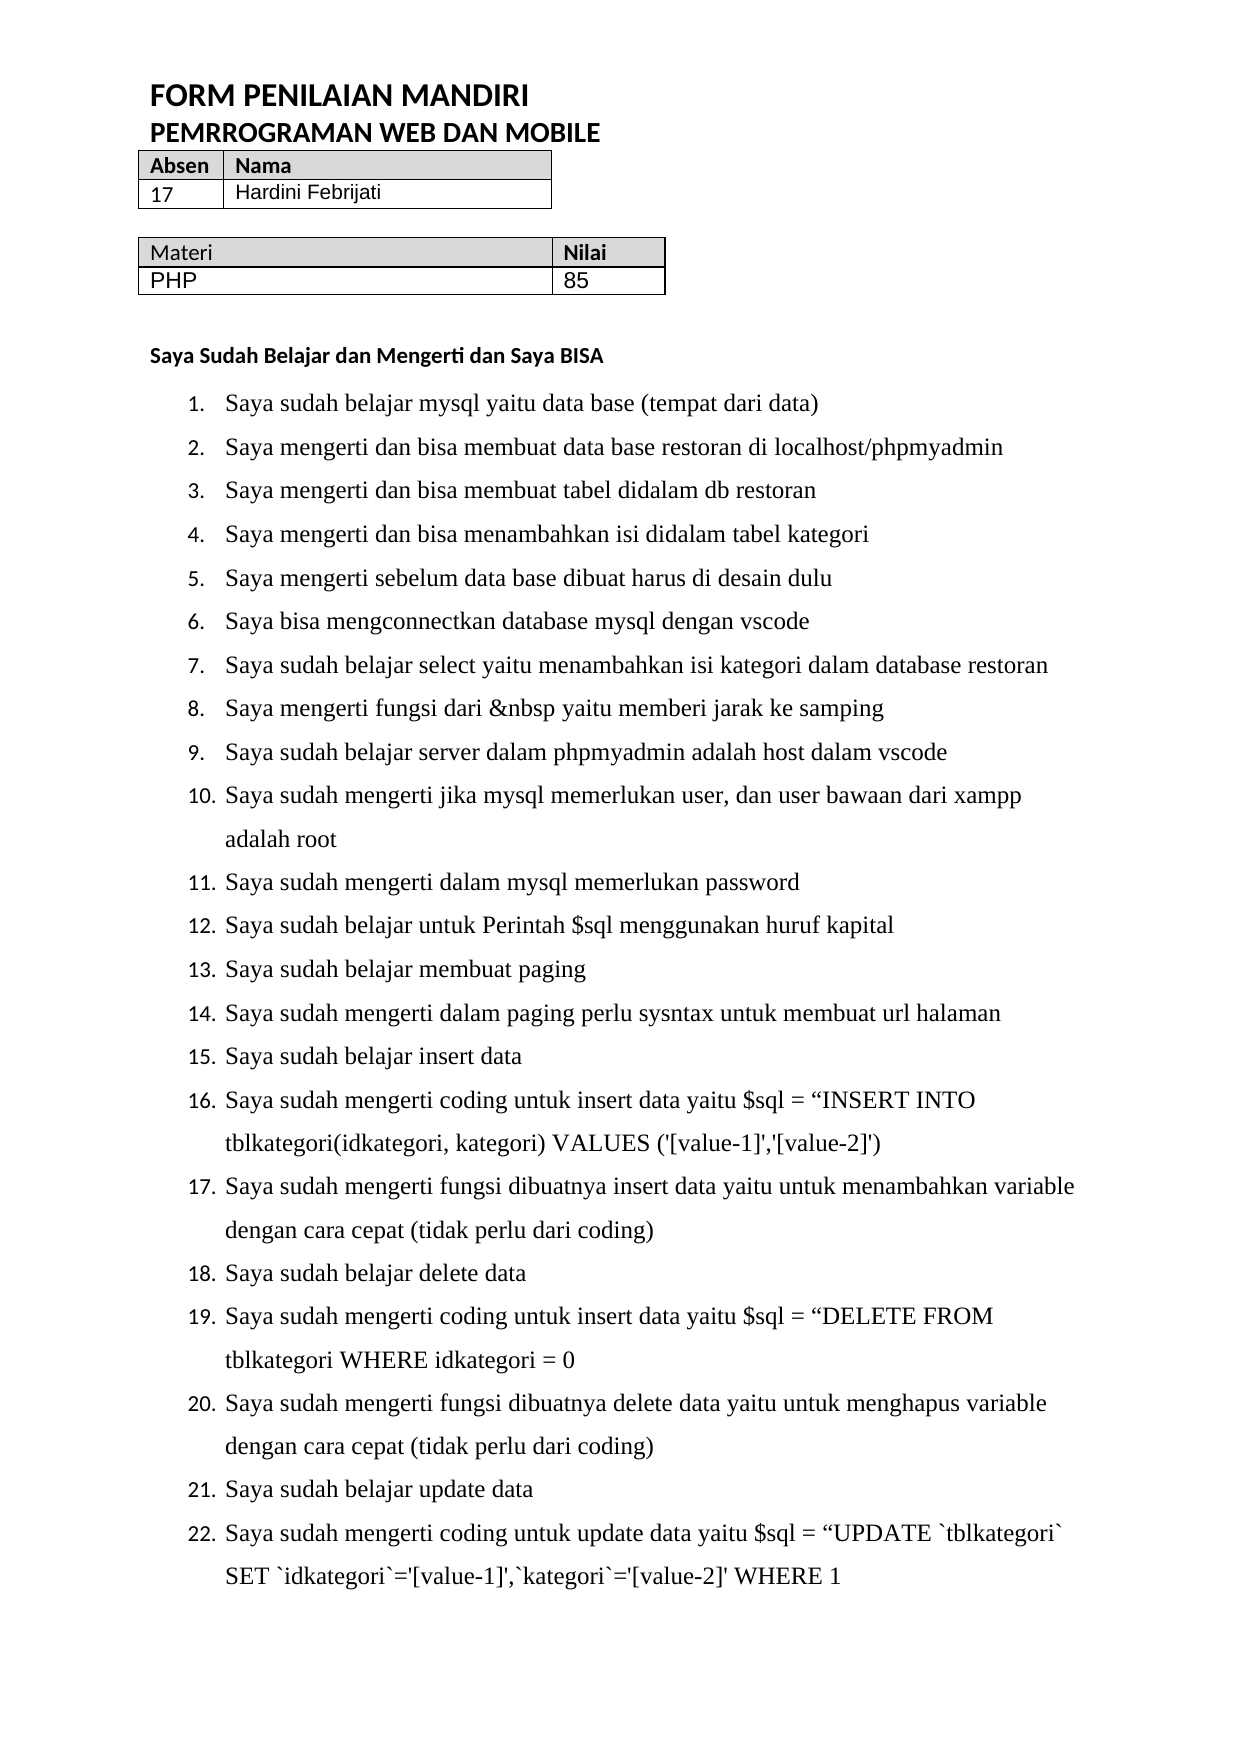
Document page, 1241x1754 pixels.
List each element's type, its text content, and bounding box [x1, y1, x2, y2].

list Saya bisa mengconnectkan database mysql dengan vscode [187, 606, 1090, 635]
list Saya sudah mengerti coding untuk update data yaitu $sql = “UPDATE `tblkategori` SET `idkategori`='[value-1]',`kategori`='[value-2]' WHERE 1 [187, 1518, 1090, 1590]
text Saya Sudah Belajar dan Mengerti dan Saya BISA [150, 342, 1090, 370]
list Saya mengerti dan bisa membuat data base restoran di localhost/phpmyadmin [187, 432, 1090, 461]
list Saya sudah mengerti fungsi dibuatnya delete data yaitu untuk menghapus variable dengan cara cepat (tidak perlu dari coding) [187, 1388, 1090, 1460]
list Saya sudah mengerti dalam paging perlu sysntax untuk membuat url halaman [187, 998, 1090, 1027]
list Saya sudah belajar membuat paging [187, 954, 1090, 983]
list Saya sudah mengerti coding untuk insert data yaitu $sql = “DELETE FROM tblkategori WHERE idkategori = 0 [187, 1301, 1090, 1373]
list Saya sudah mengerti fungsi dibuatnya insert data yaitu untuk menambahkan variable dengan cara cepat (tidak perlu dari coding) [187, 1171, 1090, 1243]
list Saya sudah mengerti dalam mysql memerlukan password [187, 867, 1090, 896]
list Saya sudah belajar untuk Perintah $sql menggunakan huruf kapital [187, 911, 1090, 939]
table_cell PHP [139, 268, 552, 294]
list Saya sudah belajar delete data [187, 1258, 1090, 1287]
list Saya sudah belajar mysql yaitu data base (tempat dari data) [187, 388, 1090, 418]
table_header Nilai [553, 238, 664, 266]
table_cell 85 [553, 268, 664, 294]
list Saya mengerti sebelum data base dibuat harus di desain dulu [187, 563, 1090, 592]
list Saya sudah mengerti coding untuk insert data yaitu $sql = “INSERT INTO tblkategori(idkategori, kategori) VALUES ('[value-1]','[value-2]') [187, 1085, 1090, 1157]
list Saya mengerti dan bisa membuat tabel didalam db restoran [187, 476, 1090, 505]
list Saya mengerti dan bisa menambahkan isi didalam tabel kategori [187, 519, 1090, 548]
list Saya sudah belajar server dalam phpmyadmin adalah host dalam vscode [187, 737, 1090, 766]
list Saya mengerti fungsi dari &nbsp yaitu memberi jarak ke samping [187, 693, 1090, 722]
list Saya sudah mengerti jika mysql memerlukan user, dan user bawaan dari xampp adalah root [187, 780, 1090, 853]
table_header Materi [139, 238, 552, 266]
list Saya sudah belajar update data [187, 1474, 1090, 1503]
list Saya sudah belajar select yaitu menambahkan isi kategori dalam database restoran [187, 650, 1090, 679]
list Saya sudah belajar insert data [187, 1041, 1090, 1070]
